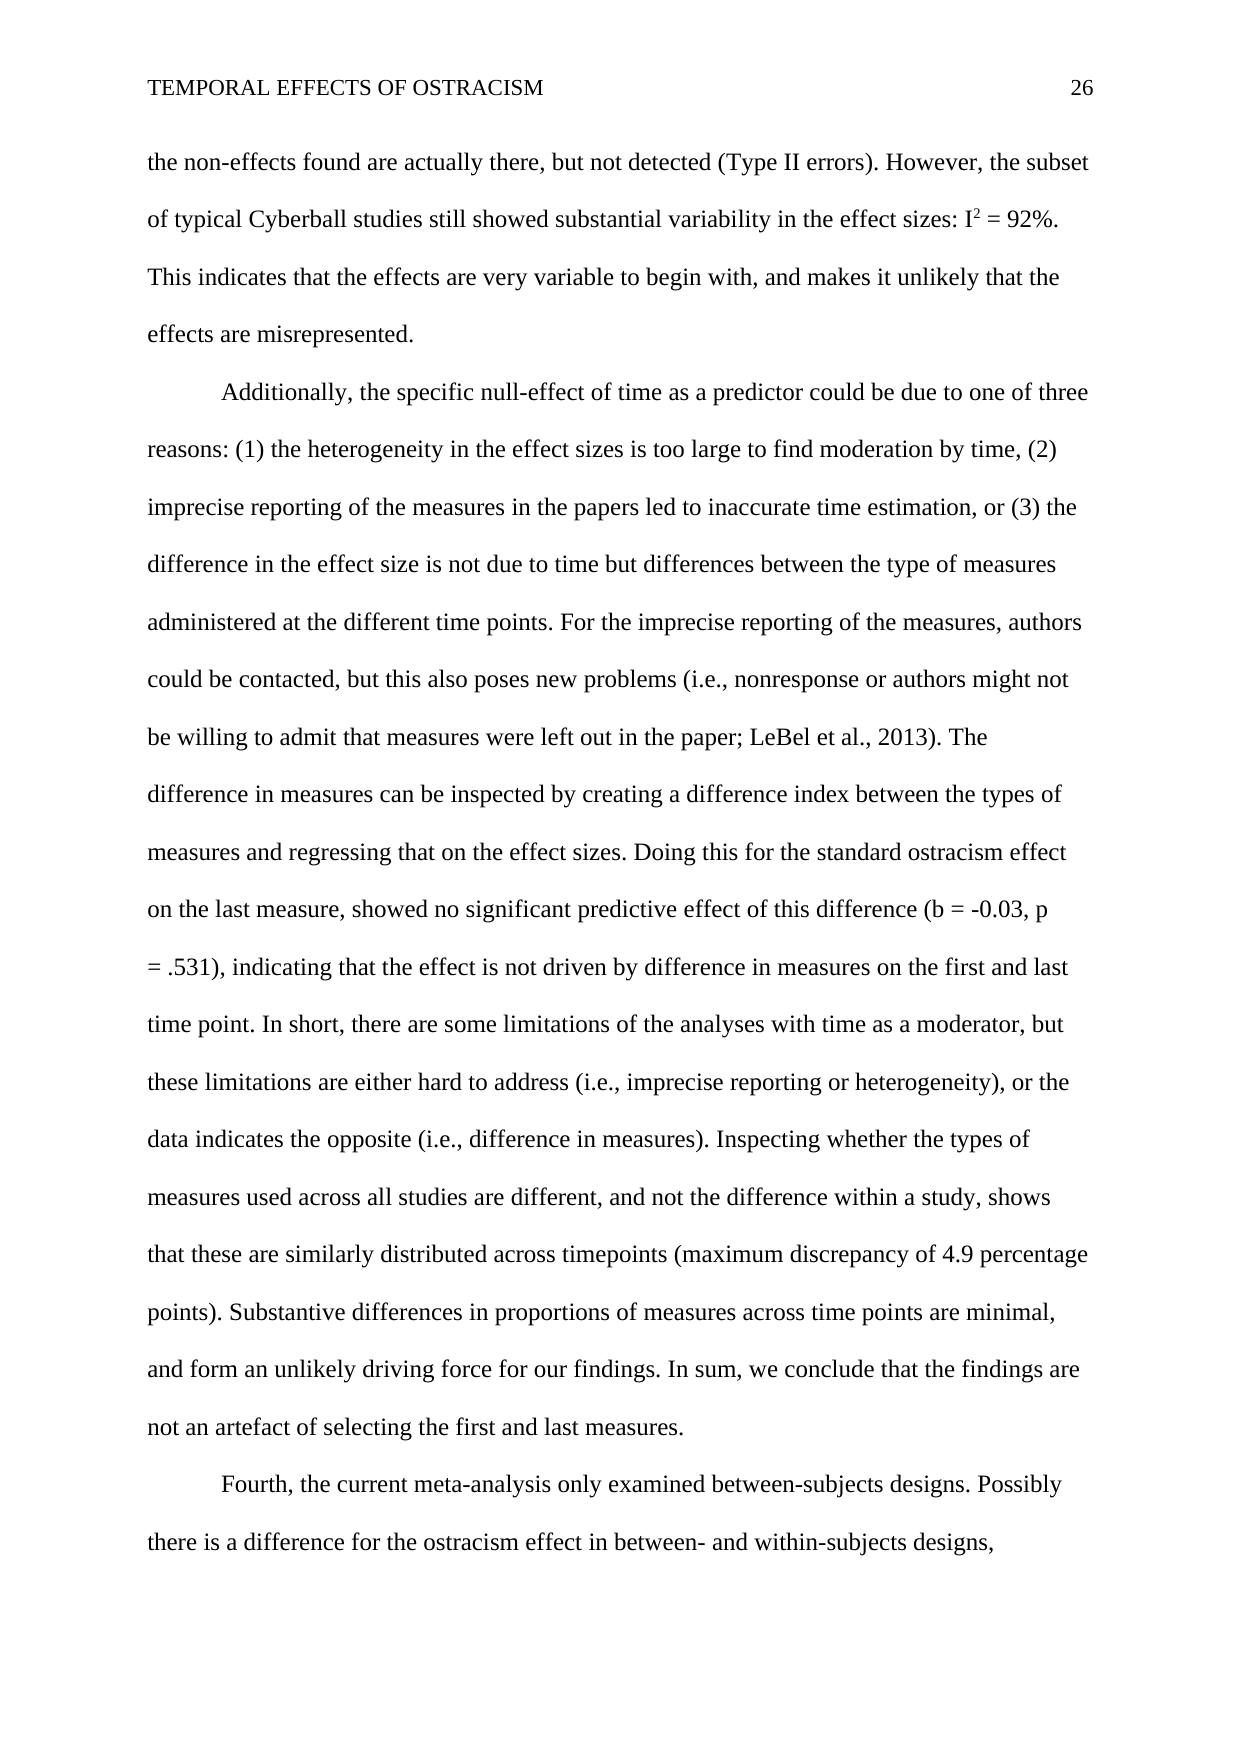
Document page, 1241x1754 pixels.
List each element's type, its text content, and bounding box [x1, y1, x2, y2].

text Additionally, the specific null-effect of time as a predictor could be due to one of three reasons: (1) the heterogeneity in the effect sizes is too large to find moderation by time, (2) imprecise reporting of the measures in the papers led to inaccurate time estimation, or (3) the difference in the effect size is not due to time but differences between the type of measures administered at the different time points. For the imprecise reporting of the measures, authors could be contacted, but this also poses new problems (i.e., nonresponse or authors might not be willing to admit that measures were left out in the paper; LeBel et al., 2013). The difference in measures can be inspected by creating a difference index between the types of measures and regressing that on the effect sizes. Doing this for the standard ostracism effect on the last measure, showed no significant predictive effect of this difference (b = -0.03, p = .531), indicating that the effect is not driven by difference in measures on the first and last time point. In short, there are some limitations of the analyses with time as a moderator, but these limitations are either hard to address (i.e., imprecise reporting or heterogeneity), or the data indicates the opposite (i.e., difference in measures). Inspecting whether the types of measures used across all studies are different, and not the difference within a study, shows that these are similarly distributed across timepoints (maximum discrepancy of 4.9 percentage points). Substantive differences in proportions of measures across time points are minimal, and form an unlikely driving force for our findings. In sum, we conclude that the findings are not an artefact of selecting the first and last measures. [147, 377, 1093, 1441]
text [147, 147, 1093, 348]
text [147, 1469, 1093, 1556]
